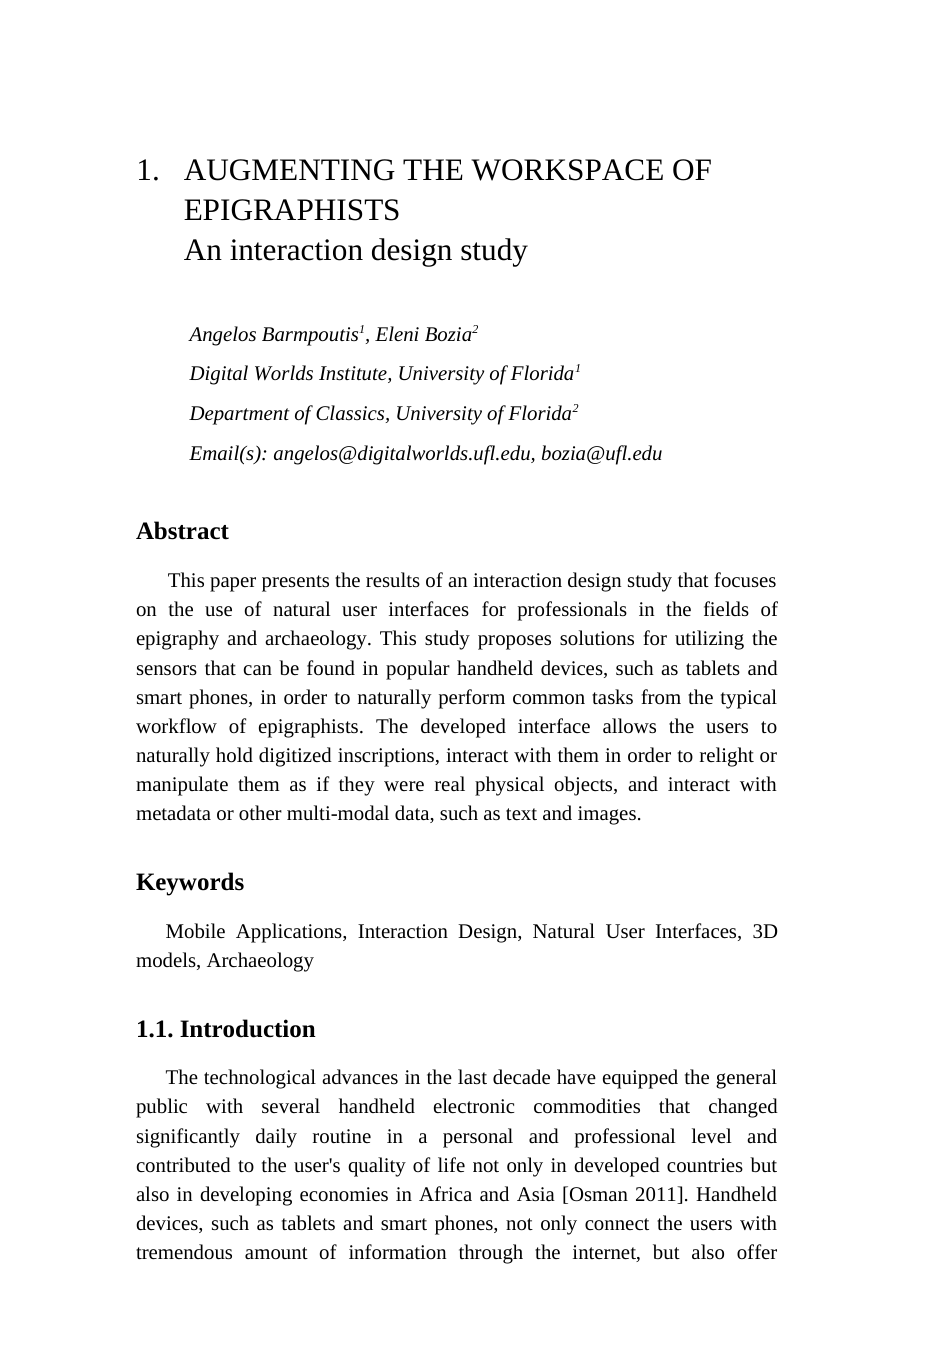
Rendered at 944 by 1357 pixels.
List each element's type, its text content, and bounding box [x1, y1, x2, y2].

text Keywords [136, 867, 778, 896]
text This paper presents the results of an interaction design study that focuses on the use of natural user interfaces for professionals in the fields of epigraphy and archaeology. This study proposes solutions for utilizing the sensors that can be found in popular handheld devices, such as tablets and smart phones, in order to naturally perform common tasks from the typical workflow of epigraphists. The developed interface allows the users to naturally hold digitized inscriptions, interact with them in order to relight or manipulate them as if they were real physical objects, and interact with metadata or other multi-modal data, such as text and images. [136, 563, 778, 825]
text 1.1. Introduction [136, 1013, 778, 1042]
text Mobile Applications, Interaction Design, Natural User Interfaces, 3D models, Archaeology [136, 914, 778, 972]
text Abstract [136, 189, 778, 545]
